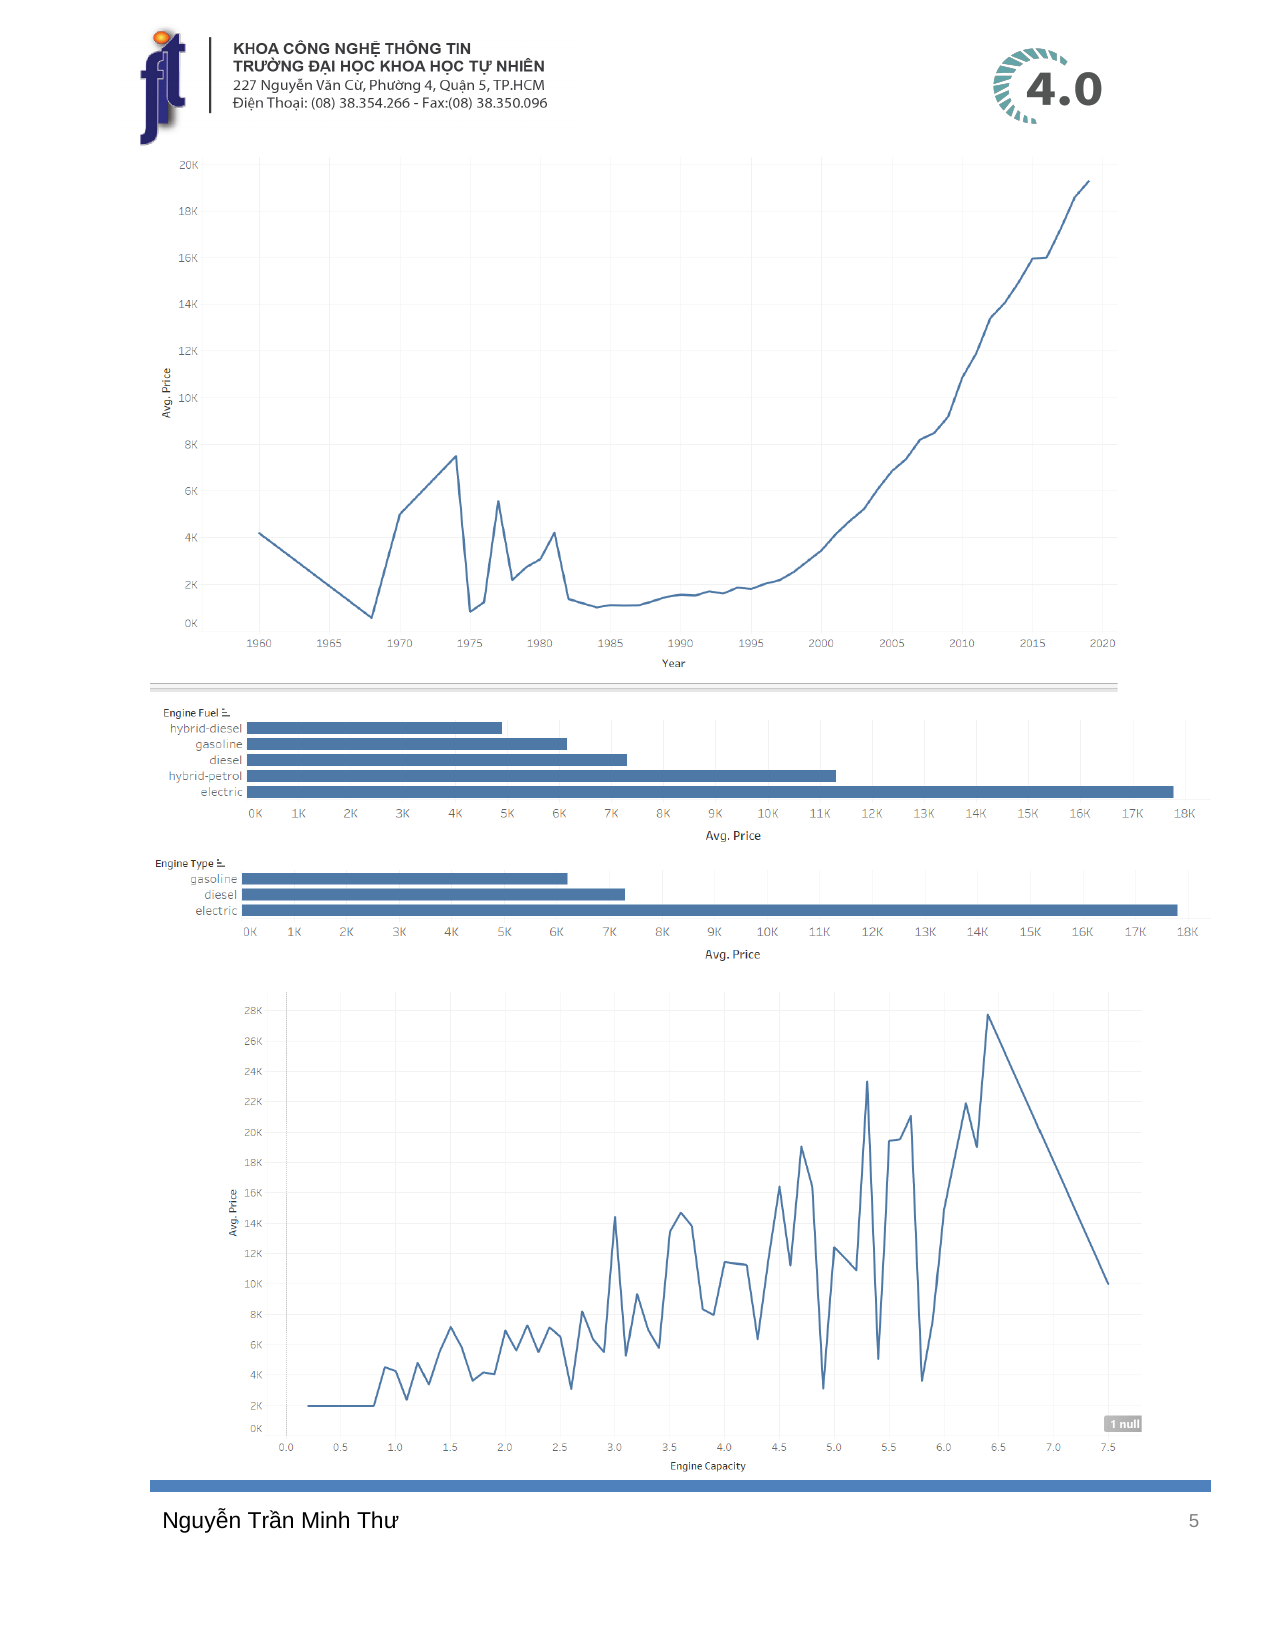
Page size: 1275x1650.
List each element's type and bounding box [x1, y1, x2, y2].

picture [150, 854, 1211, 978]
picture [985, 41, 1108, 127]
picture [117, 21, 1118, 692]
picture [219, 983, 1142, 1474]
picture [150, 697, 1211, 849]
